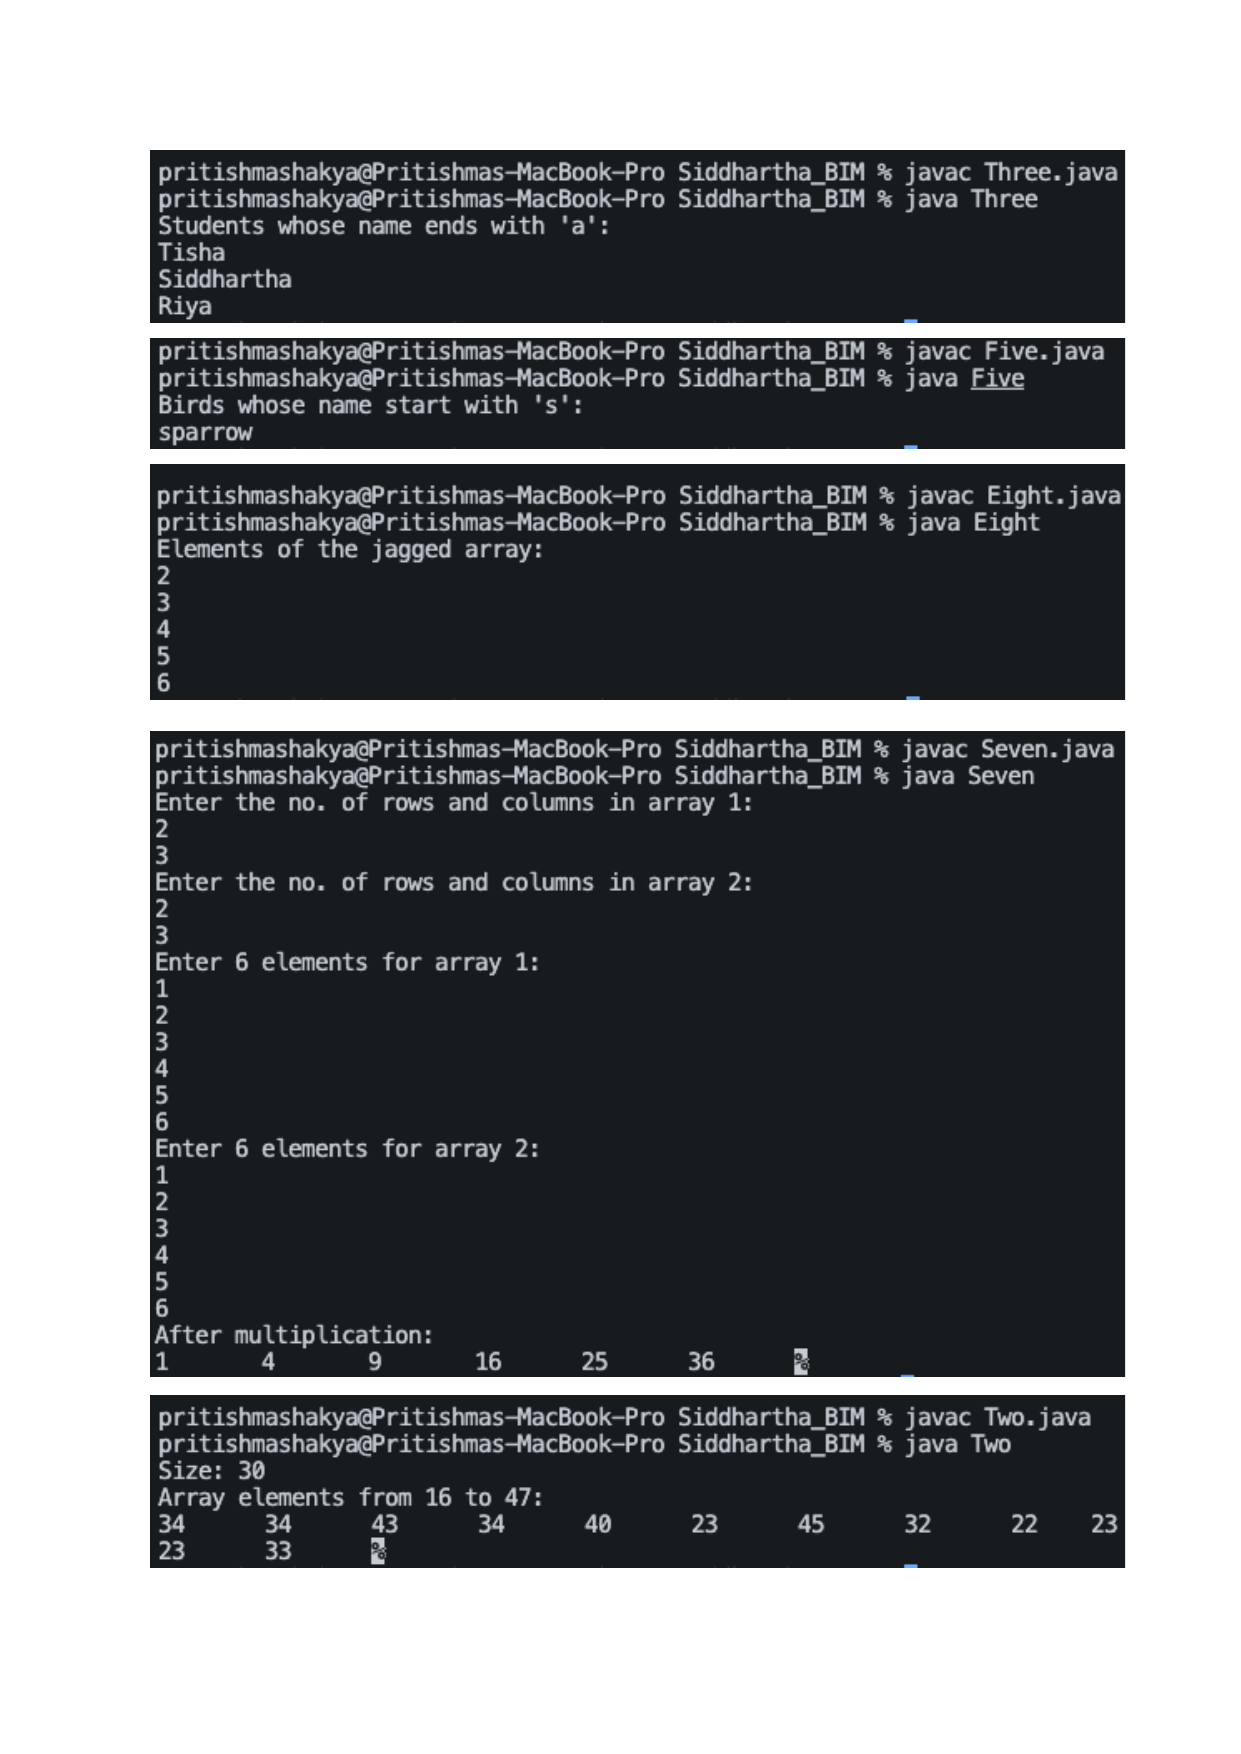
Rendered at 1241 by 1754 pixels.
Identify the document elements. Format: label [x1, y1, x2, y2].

picture [150, 464, 1125, 700]
picture [150, 338, 1125, 449]
picture [150, 1395, 1125, 1568]
picture [150, 731, 1125, 1377]
picture [150, 150, 1125, 323]
